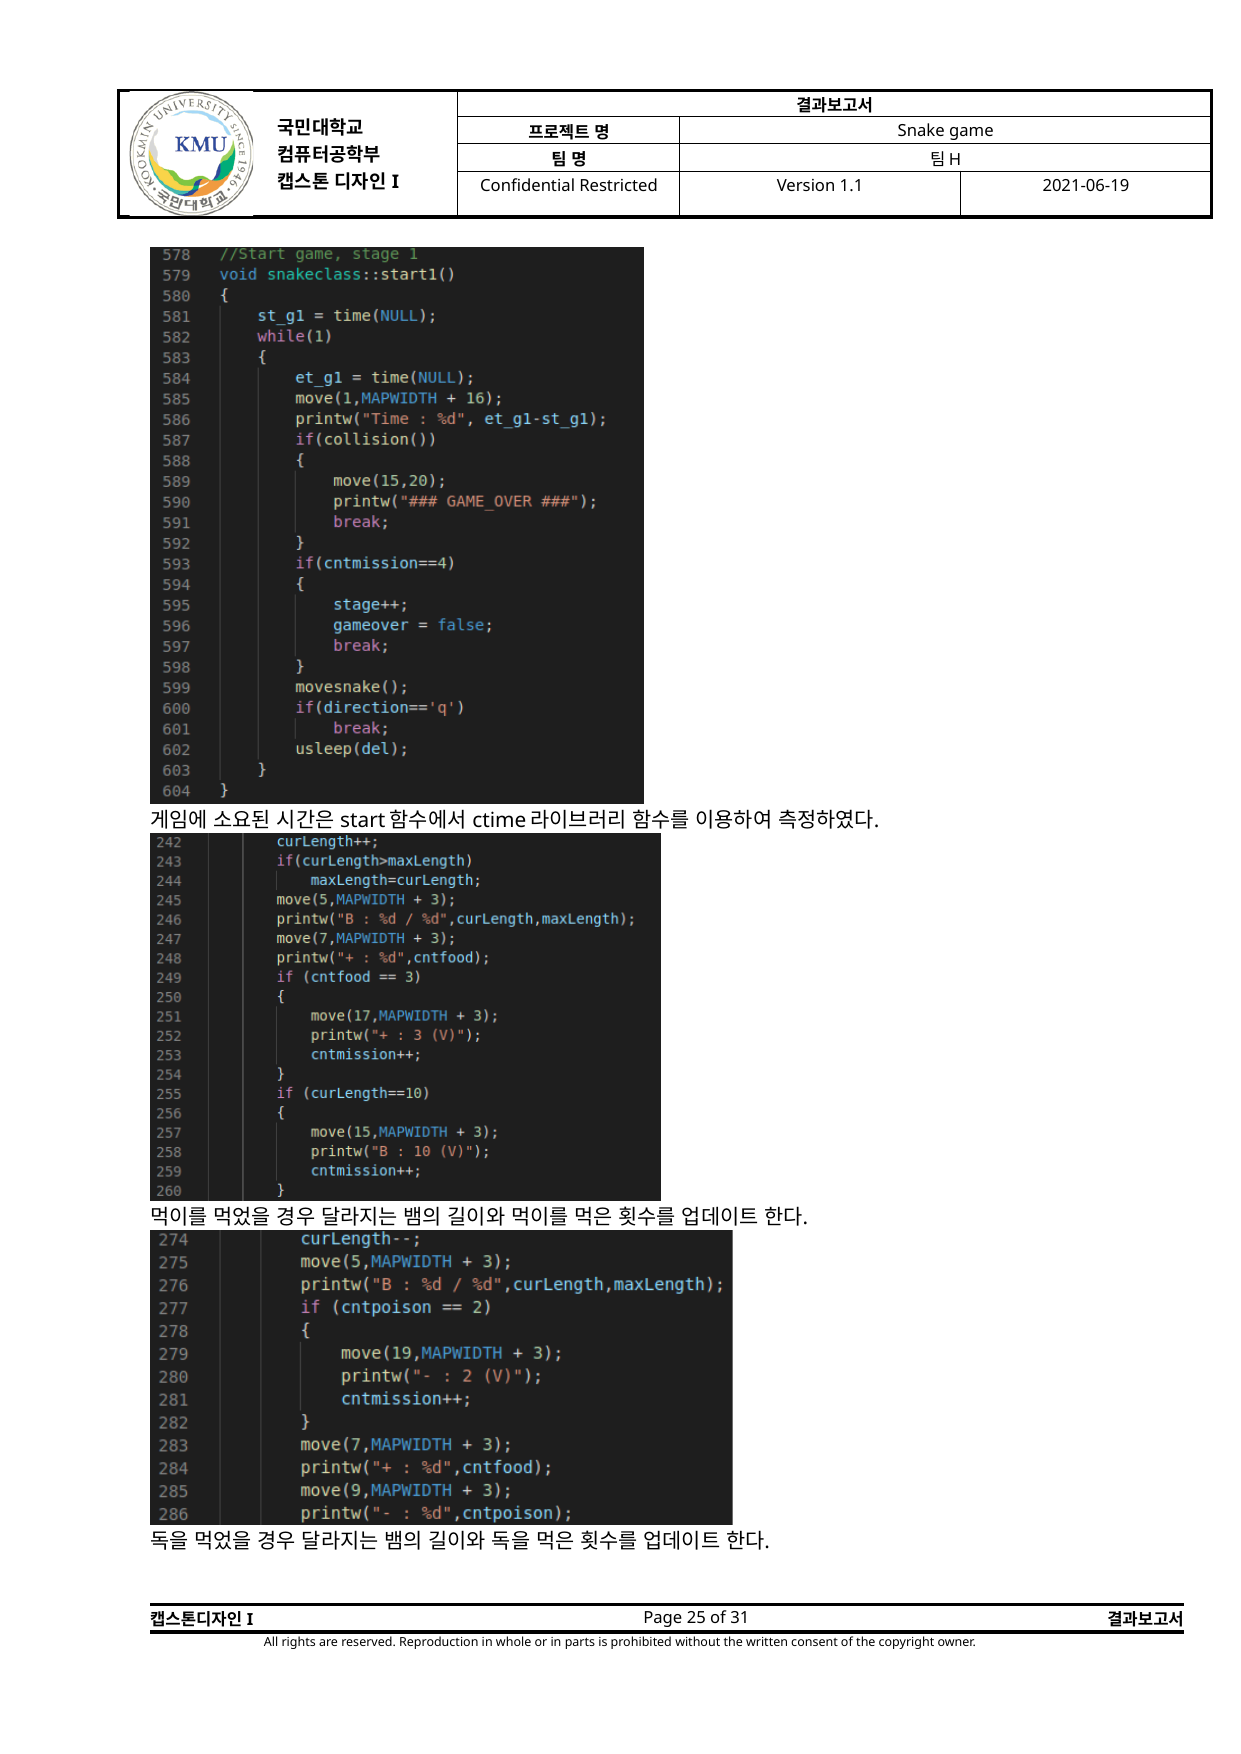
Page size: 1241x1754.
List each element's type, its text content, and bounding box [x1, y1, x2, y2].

text 게임에 소요된 시간은 start함수에서 ctime라이브러리 함수를 이용하여 측정하였다. [150, 803, 1090, 833]
picture [150, 833, 661, 1201]
picture [150, 247, 644, 804]
text 먹이를 먹었을 경우 달라지는 뱀의 길이와 먹이를 먹은 횟수를 업데이트 한다. [150, 1200, 1090, 1231]
text 독을 먹었을 경우 달라지는 뱀의 길이와 독을 먹은 횟수를 업데이트 한다. [150, 1524, 1090, 1554]
picture [150, 1230, 733, 1525]
picture [129, 91, 254, 216]
